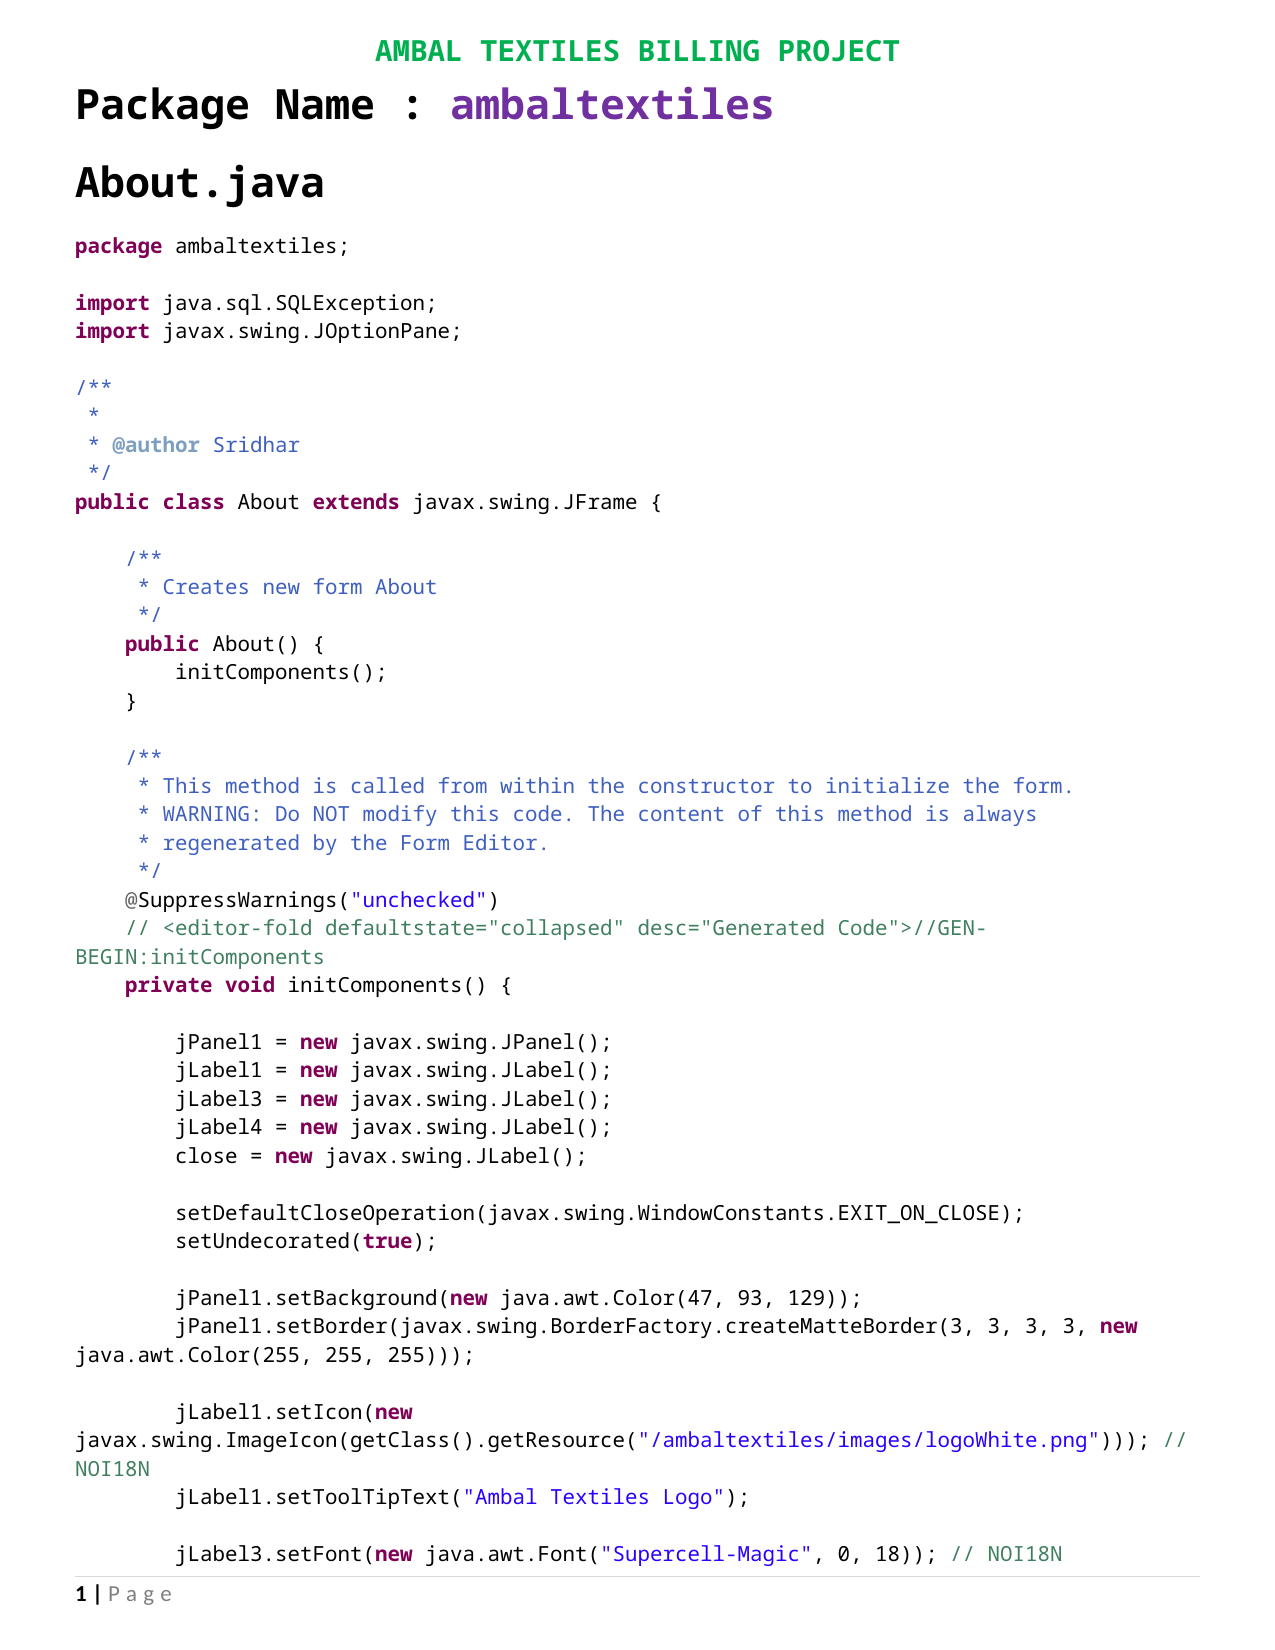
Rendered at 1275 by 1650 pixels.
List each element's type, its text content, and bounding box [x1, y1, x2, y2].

text * regenerated by the Form Editor. [75, 828, 1200, 856]
text */ [75, 856, 1200, 885]
text jLabel4 = new javax.swing.JLabel(); [75, 1112, 1200, 1141]
text /** [75, 544, 1200, 572]
text jLabel1.setIcon(new javax.swing.ImageIcon(getClass().getResource("/ambaltextiles/images/logoWhite.png"))); // NOI18N [75, 1397, 1200, 1482]
text * [75, 401, 1200, 430]
text jLabel3 = new javax.swing.JLabel(); [75, 1084, 1200, 1112]
text Package Name : ambaltextiles [75, 75, 1200, 132]
text jPanel1.setBackground(new java.awt.Color(47, 93, 129)); [75, 1283, 1200, 1311]
text * This method is called from within the constructor to initialize the form. [75, 771, 1200, 799]
text @SuppressWarnings("unchecked") [75, 885, 1200, 913]
text jPanel1 = new javax.swing.JPanel(); [75, 1027, 1200, 1056]
text */ [75, 458, 1200, 487]
text */ [75, 601, 1200, 629]
text * Creates new form About [75, 572, 1200, 601]
text jLabel1.setToolTipText("Ambal Textiles Logo"); [75, 1482, 1200, 1511]
text public About() { [75, 629, 1200, 657]
text About.java [75, 153, 1200, 210]
text import javax.swing.JOptionPane; [75, 316, 1200, 344]
text package ambaltextiles; [75, 231, 1200, 259]
text jPanel1.setBorder(javax.swing.BorderFactory.createMatteBorder(3, 3, 3, 3, new java.awt.Color(255, 255, 255))); [75, 1311, 1200, 1368]
text public class About extends javax.swing.JFrame { [75, 487, 1200, 515]
text // <editor-fold defaultstate="collapsed" desc="Generated Code">//GEN-BEGIN:initComponents [75, 913, 1200, 970]
text import java.sql.SQLException; [75, 288, 1200, 316]
text setUndecorated(true); [75, 1226, 1200, 1254]
text } [75, 686, 1200, 714]
text close = new javax.swing.JLabel(); [75, 1141, 1200, 1169]
text initComponents(); [75, 657, 1200, 686]
text setDefaultCloseOperation(javax.swing.WindowConstants.EXIT_ON_CLOSE); [75, 1198, 1200, 1226]
text jLabel3.setFont(new java.awt.Font("Supercell-Magic", 0, 18)); // NOI18N [75, 1539, 1200, 1567]
text /** [75, 743, 1200, 771]
text jLabel1 = new javax.swing.JLabel(); [75, 1056, 1200, 1084]
text * WARNING: Do NOT modify this code. The content of this method is always [75, 799, 1200, 828]
text /** [75, 373, 1200, 401]
text * @author Sridhar [75, 430, 1200, 458]
text private void initComponents() { [75, 970, 1200, 999]
